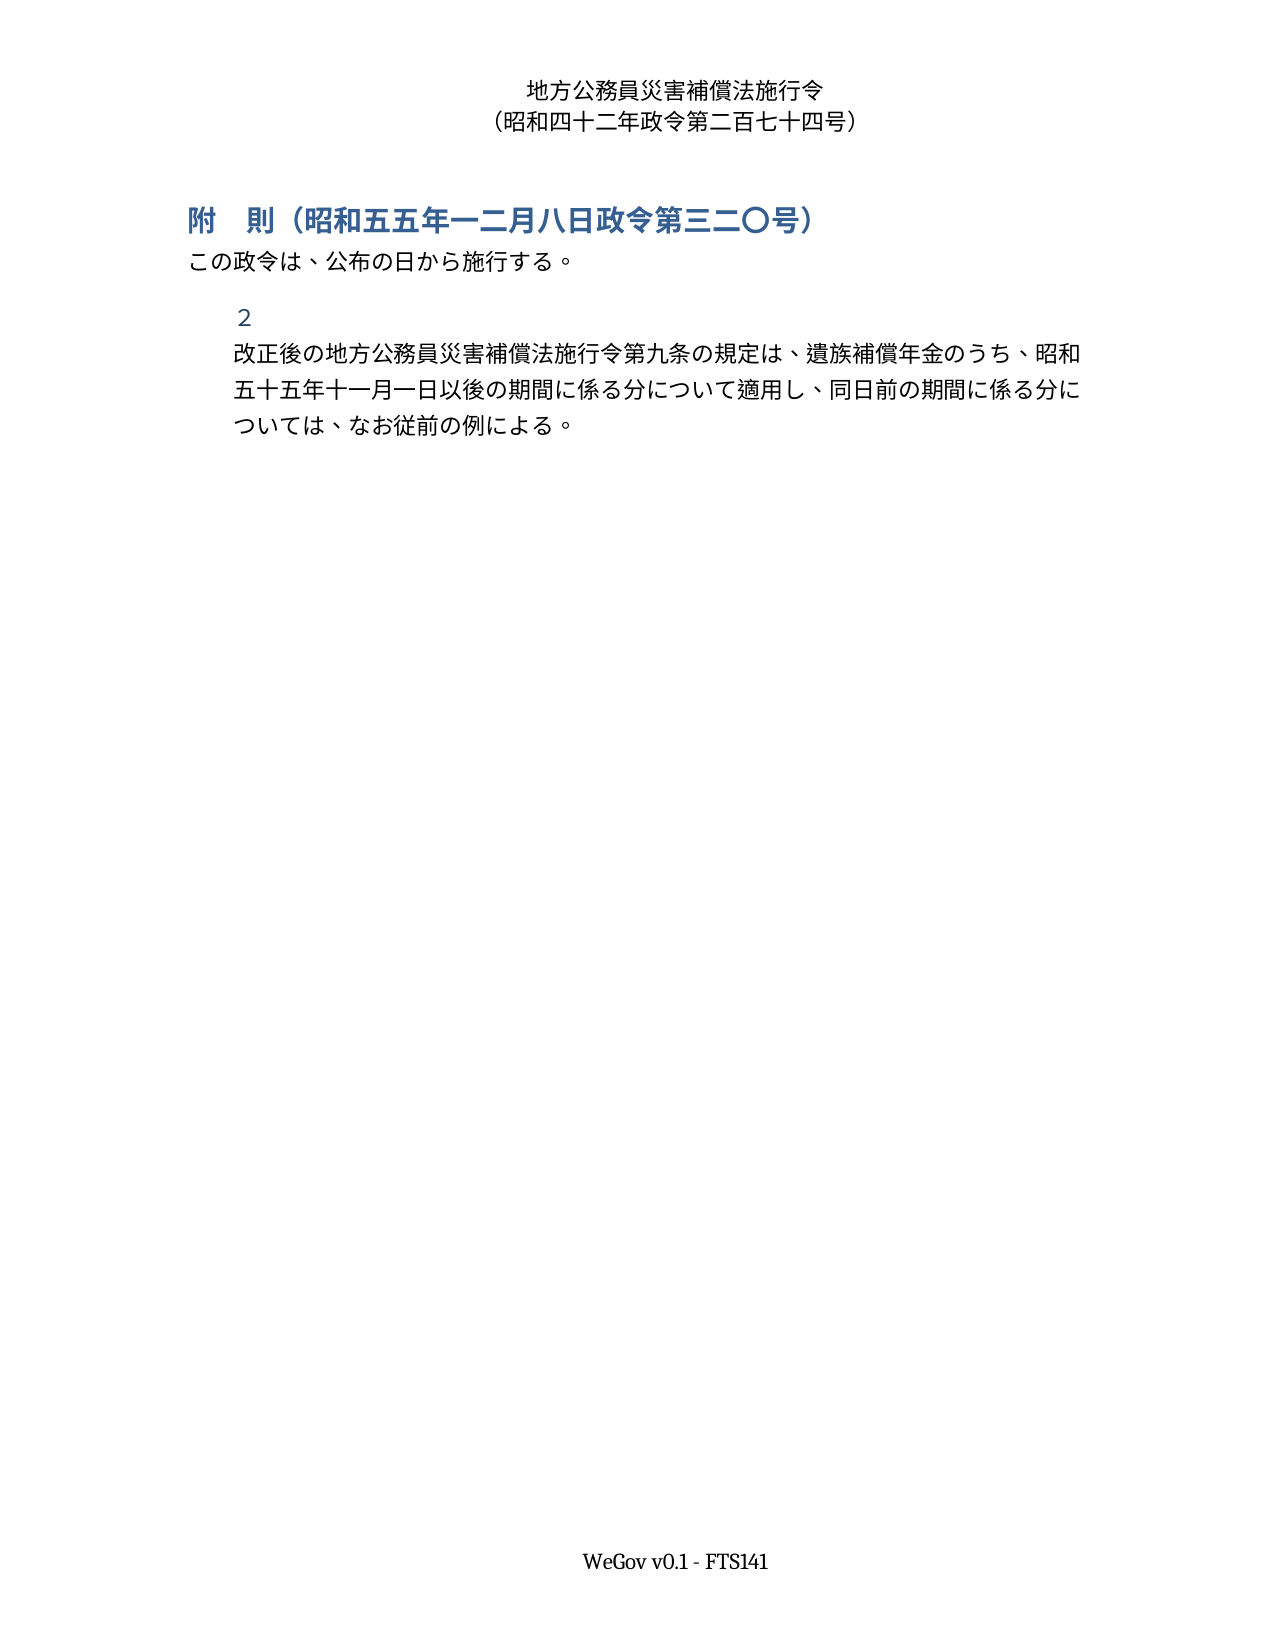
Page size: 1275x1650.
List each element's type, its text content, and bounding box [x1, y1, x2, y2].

text この政令は、公布の日から施行する。 [187, 246, 1087, 277]
text 改正後の地方公務員災害補償法施行令第九条の規定は、遺族補償年金のうち、昭和五十五年十一月一日以後の期間に係る分について適用し、同日前の期間に係る分については、なお従前の例による。 [233, 338, 1087, 441]
subtitle 附 則（昭和五五年一二月八日政令第三二〇号） [187, 200, 1087, 240]
subtitle ２ [233, 302, 1087, 334]
